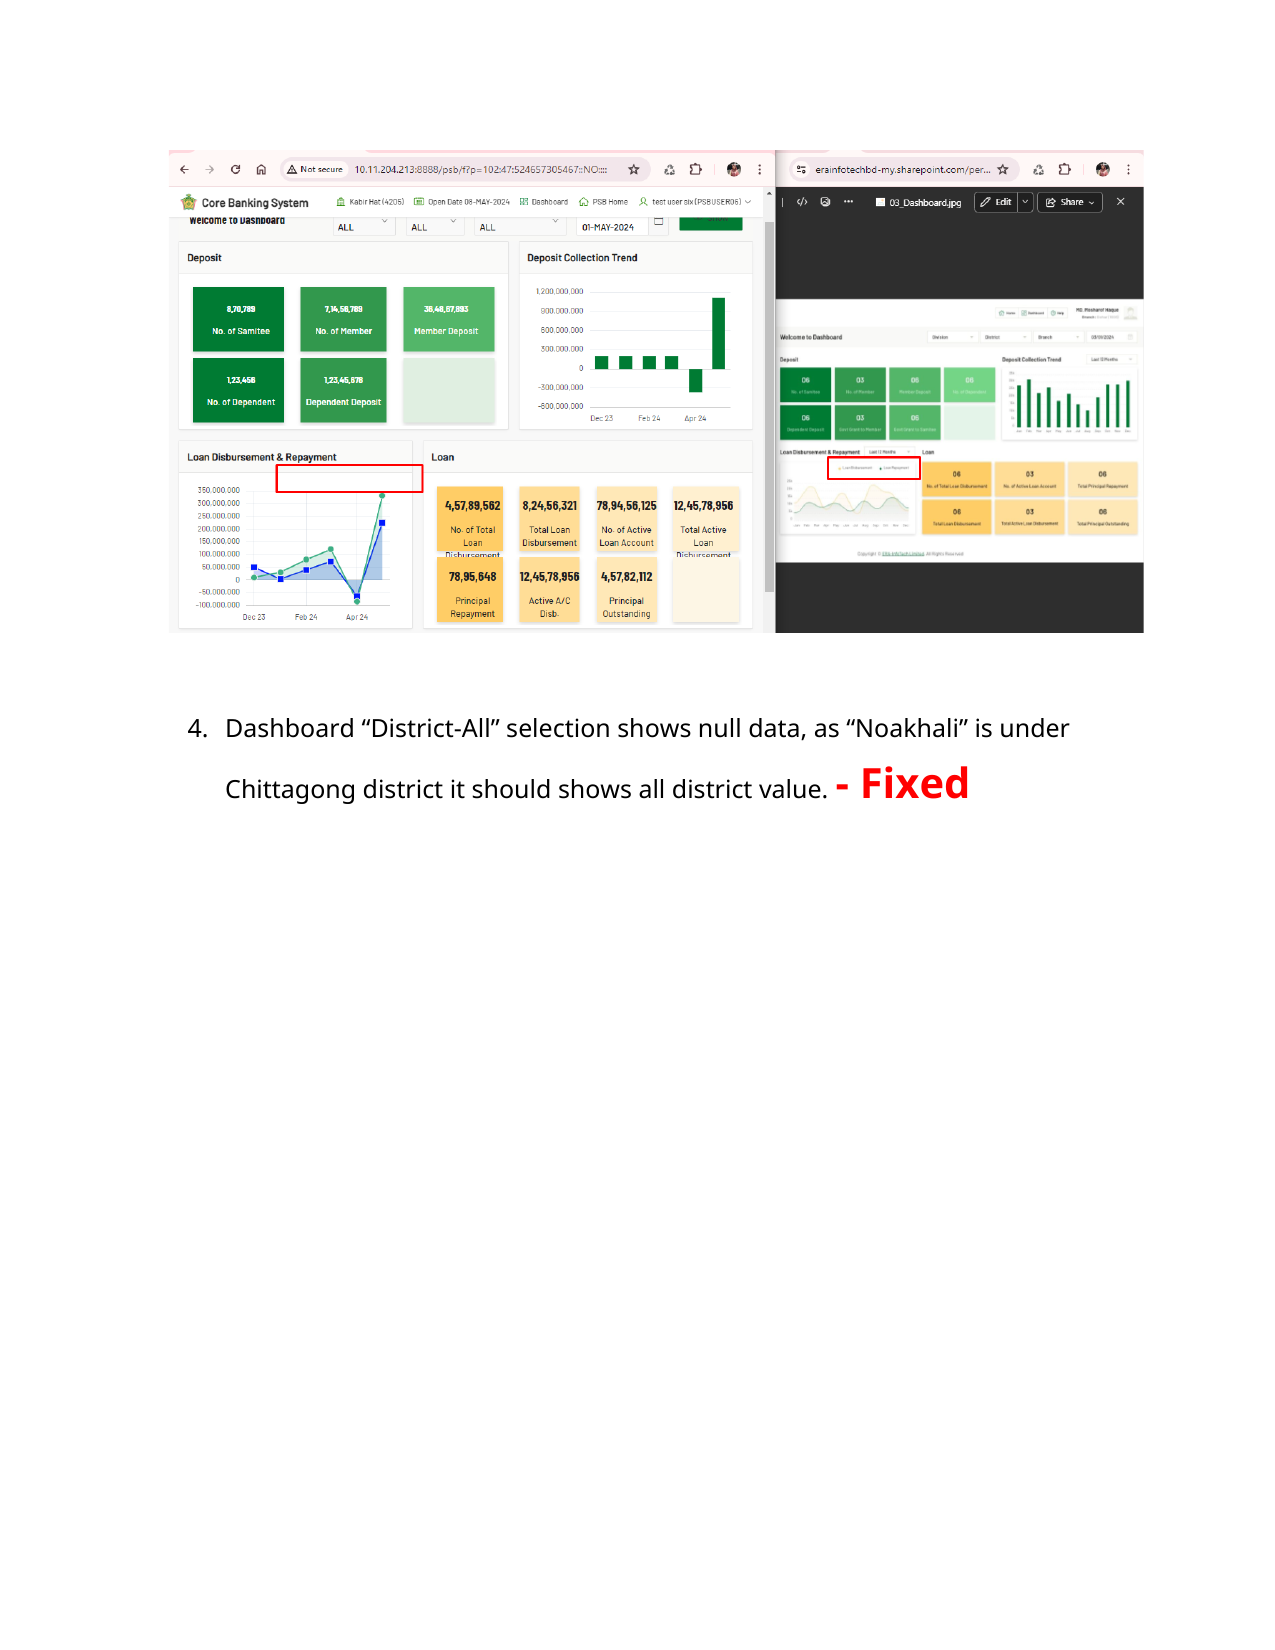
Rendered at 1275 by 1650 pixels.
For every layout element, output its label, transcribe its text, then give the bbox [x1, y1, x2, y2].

list Dashboard “District-All” selection shows null data, as “Noakhali” is under Chittagong district it should shows all district value. - Fixed [187, 711, 1125, 811]
